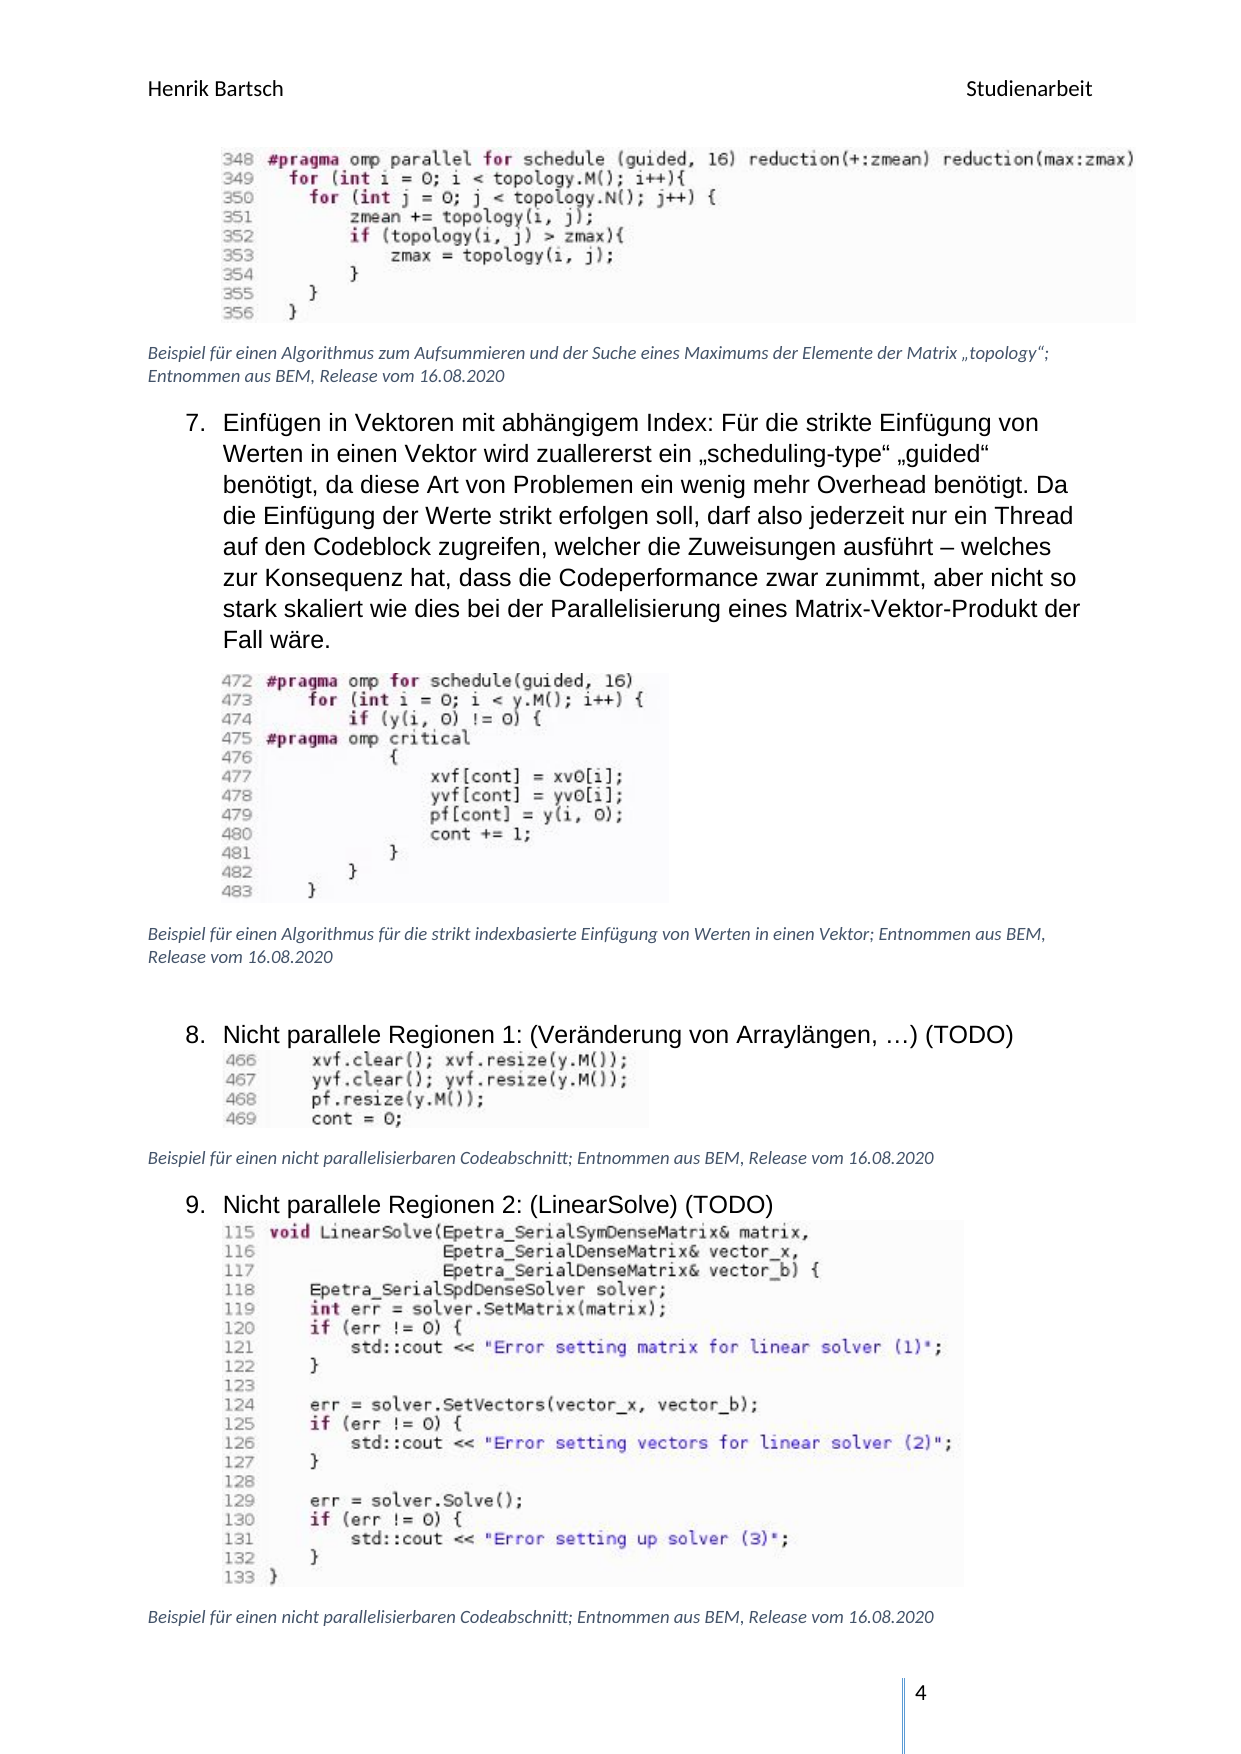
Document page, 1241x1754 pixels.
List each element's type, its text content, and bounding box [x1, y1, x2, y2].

list Einfügen in Vektoren mit abhängigem Index: Für die strikte Einfügung von Werten in einen Vektor wird zuallererst ein „scheduling-type“ „guided“ benötigt, da diese Art von Problemen ein wenig mehr Overhead benötigt. Da die Einfügung der Werte strikt erfolgen soll, darf also jederzeit nur ein Thread auf den Codeblock zugreifen, welcher die Zuweisungen ausführt – welches zur Konsequenz hat, dass die Codeperformance zwar zunimmt, aber nicht so stark skaliert wie dies bei der Parallelisierung eines Matrix-Vektor-Produkt der Fall wäre. [185, 408, 1093, 654]
picture [221, 673, 669, 903]
list Nicht parallele Regionen 2: (LinearSolve) (TODO) [185, 1190, 1093, 1218]
text Beispiel für einen Algorithmus für die strikt indexbasierte Einfügung von Werten in einen Vektor; Entnommen aus BEM, Release vom 16.08.2020 [148, 922, 1093, 968]
picture [222, 1220, 964, 1587]
text Beispiel für einen Algorithmus zum Aufsummieren und der Suche eines Maximums der Elemente der Matrix „topology“; Entnommen aus BEM, Release vom 16.08.2020 [148, 342, 1093, 387]
text Beispiel für einen nicht parallelisierbaren Codeabschnitt; Entnommen aus BEM, Release vom 16.08.2020 [148, 1146, 1093, 1169]
picture [222, 1050, 650, 1128]
picture [221, 147, 1136, 323]
text Beispiel für einen nicht parallelisierbaren Codeabschnitt; Entnommen aus BEM, Release vom 16.08.2020 [148, 1605, 1093, 1628]
list Nicht parallele Regionen 1: (Veränderung von Arraylängen, …) (TODO) [185, 1019, 1093, 1048]
